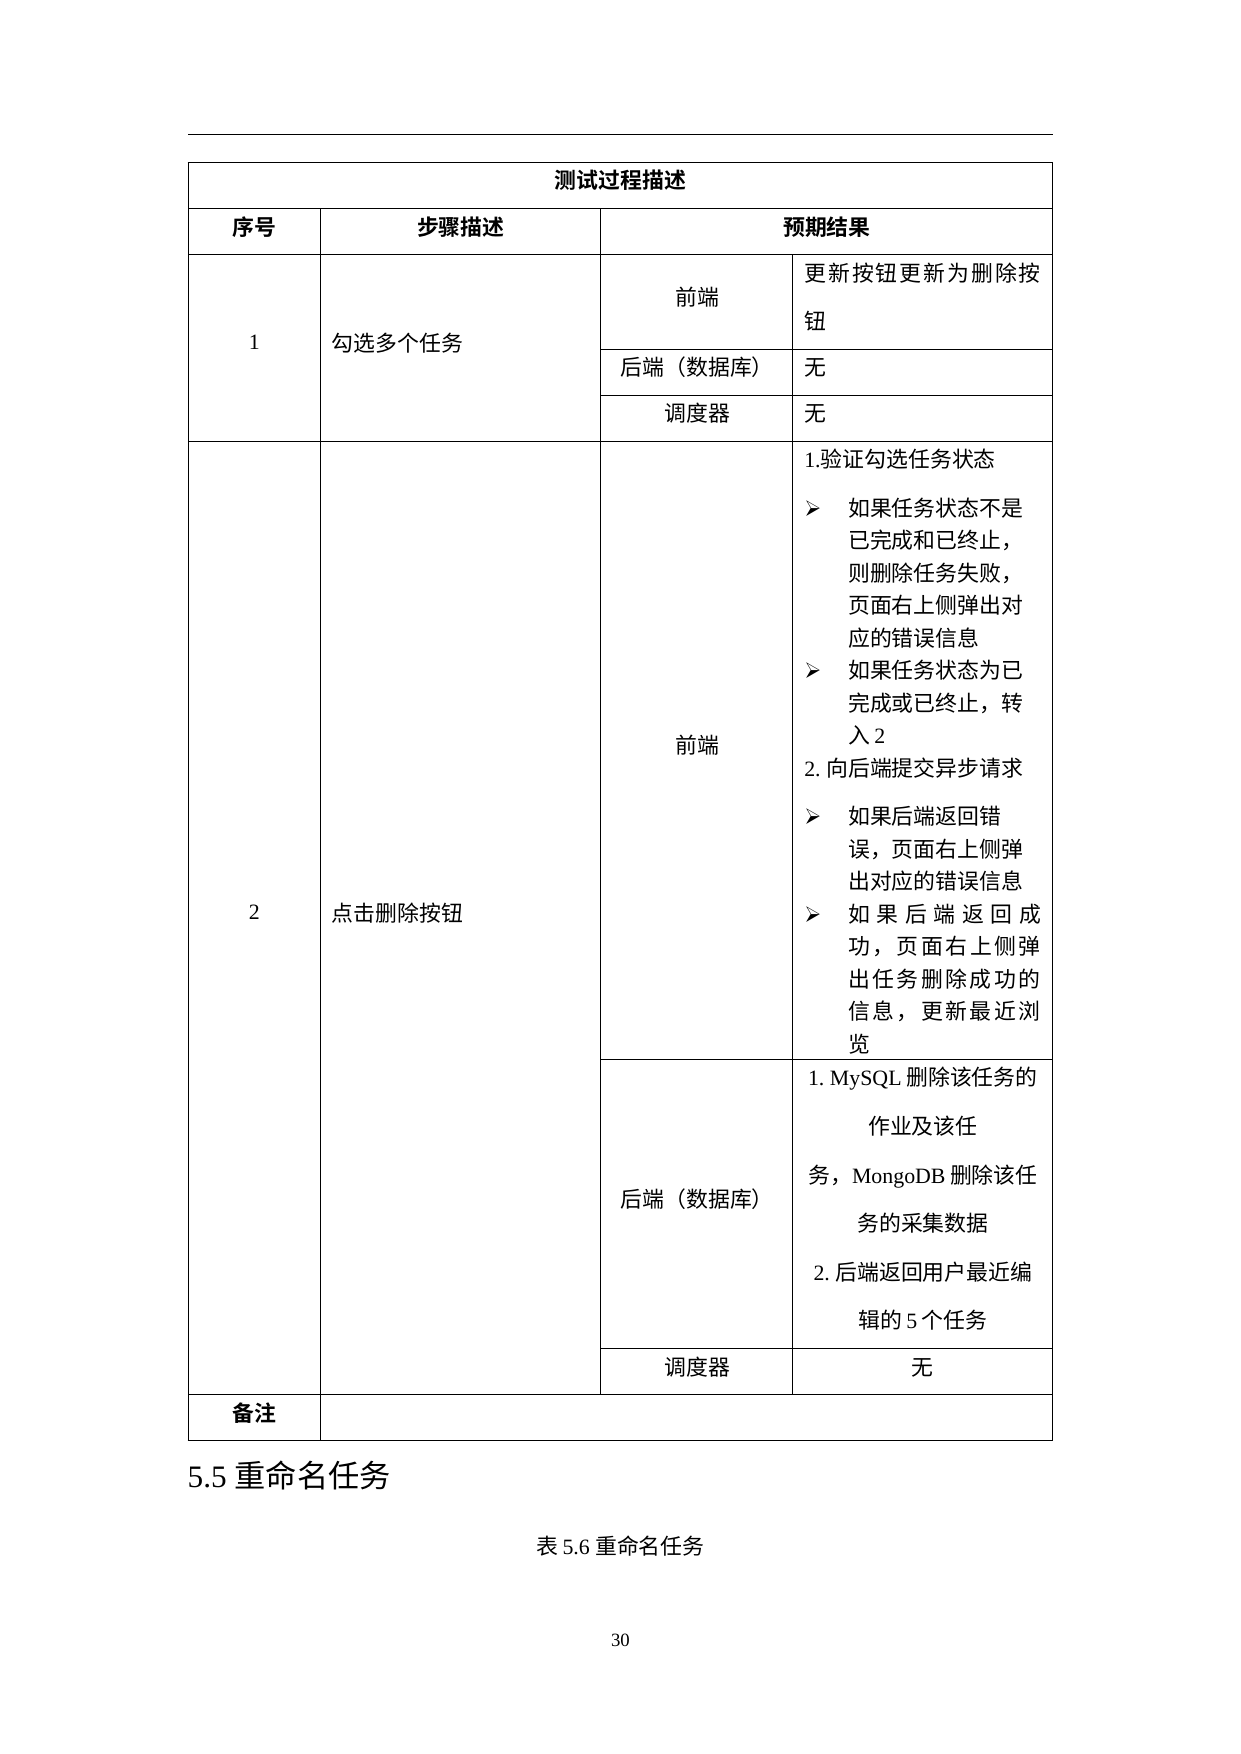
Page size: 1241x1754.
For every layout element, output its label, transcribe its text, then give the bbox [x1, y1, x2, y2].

table_cell [321, 1395, 1052, 1440]
table_cell 勾选多个任务 [321, 255, 600, 441]
table_cell 序号 [189, 209, 320, 254]
table_cell 1.验证勾选任务状态 如果任务状态不是已完成和已终止，则删除任务失败，页面右上侧弹出对应的错误信息 如果任务状态为已完成或已终止，转入2 2. 向后端提交异步请求 如果后端返回错误，页面右上侧弹出对应的错误信息 如果后端返回成功，页面右上侧弹出任务删除成功的信息，更新最近浏览 [793, 442, 1052, 1059]
table_cell 无 [793, 1349, 1052, 1394]
table_cell 测试过程描述 [189, 163, 1052, 208]
table_cell 后端（数据库） [601, 350, 792, 395]
table_cell 更新按钮更新为删除按钮 [793, 255, 1052, 349]
table_cell 2 [189, 442, 320, 1394]
table_cell 1. MySQL删除该任务的作业及该任务，MongoDB删除该任务的采集数据 2. 后端返回用户最近编辑的5个任务 [793, 1060, 1052, 1348]
table_cell 无 [793, 350, 1052, 395]
table_cell 前端 [601, 442, 792, 1059]
table_cell 步骤描述 [321, 209, 600, 254]
text 表5.6 重命名任务 [187, 1529, 1053, 1561]
table_cell 1 [189, 255, 320, 441]
table_cell 备注 [189, 1395, 320, 1440]
table_cell 调度器 [601, 1349, 792, 1394]
table_cell 调度器 [601, 396, 792, 441]
table_cell 预期结果 [601, 209, 1052, 254]
table_cell 无 [793, 396, 1052, 441]
table_cell 点击删除按钮 [321, 442, 600, 1394]
table_cell 前端 [601, 255, 792, 349]
text 5.5 重命名任务 [187, 1441, 1053, 1506]
table_cell 后端（数据库） [601, 1060, 792, 1348]
